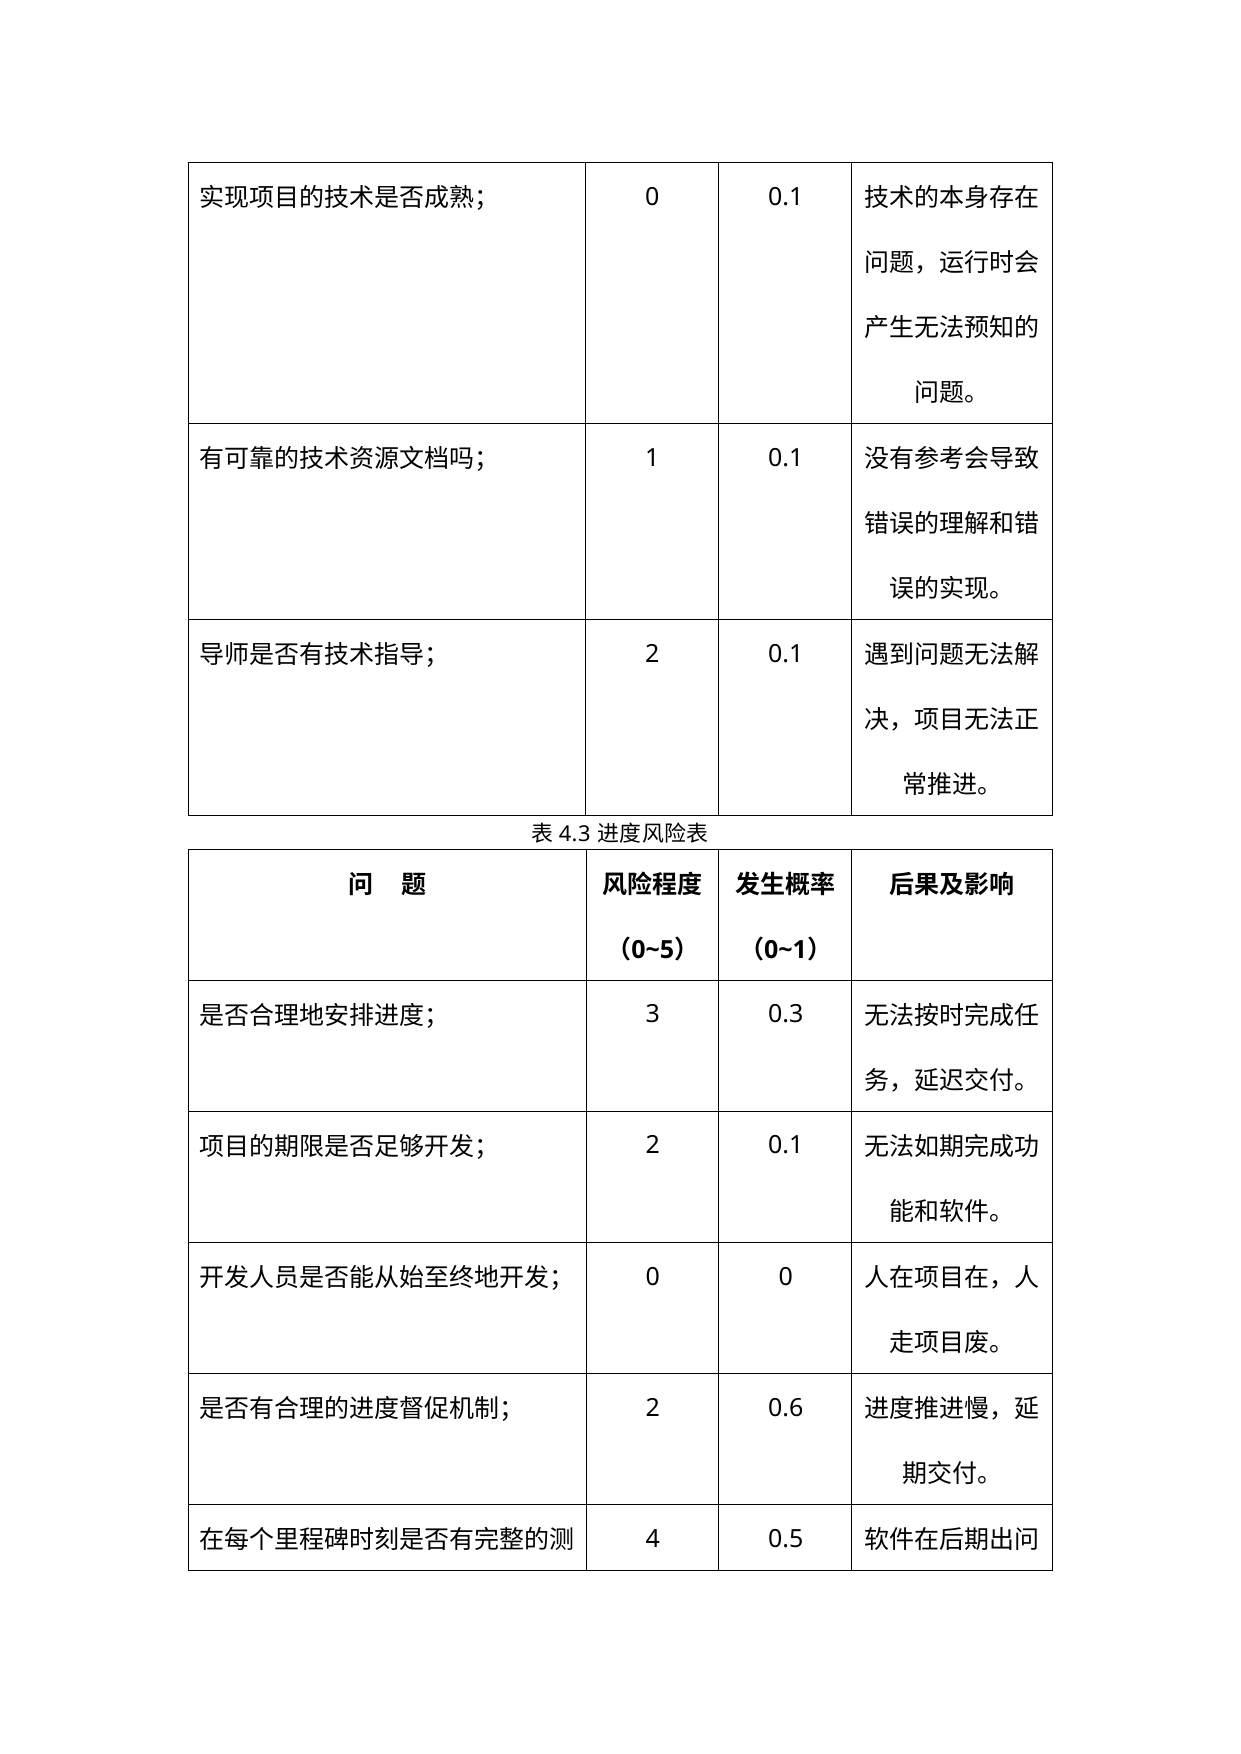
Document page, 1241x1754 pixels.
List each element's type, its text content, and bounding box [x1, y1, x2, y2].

table_cell 在每个里程碑时刻是否有完整的测试机制； [189, 1505, 586, 1570]
table_cell 1 [586, 424, 718, 619]
table_cell 3 [587, 981, 718, 1111]
table_cell 遇到问题无法解决，项目无法正常推进。 [852, 620, 1052, 815]
table_cell 没有参考会导致错误的理解和错误的实现。 [852, 424, 1052, 619]
table_cell 0.6 [719, 1374, 851, 1504]
table_cell 是否有合理的进度督促机制； [189, 1374, 586, 1504]
table_header 问 题 [189, 850, 586, 980]
table_cell 0.1 [719, 424, 851, 619]
text 表4.3 进度风险表 [187, 816, 1053, 849]
table_cell 实现项目的技术是否成熟； [189, 163, 585, 423]
table_cell 有可靠的技术资源文档吗； [189, 424, 585, 619]
table_cell 导师是否有技术指导； [189, 620, 585, 815]
table_cell 开发人员是否能从始至终地开发； [189, 1243, 586, 1373]
table_cell 无法按时完成任务，延迟交付。 [852, 981, 1052, 1111]
table_header 风险程度（0~5） [587, 850, 718, 980]
table_cell 0.3 [719, 981, 851, 1111]
table_cell 4 [587, 1505, 718, 1570]
table_cell 0.1 [719, 620, 851, 815]
table_cell 0 [719, 1243, 851, 1373]
table_cell 0.5 [719, 1505, 851, 1570]
table_cell 无法如期完成功能和软件。 [852, 1112, 1052, 1242]
table_cell 0 [586, 163, 718, 423]
table_cell 软件在后期出问题，并且难以锁定问题位置。 [852, 1505, 1052, 1570]
table_cell 2 [586, 620, 718, 815]
table_cell 2 [587, 1112, 718, 1242]
table_cell 技术的本身存在问题，运行时会产生无法预知的问题。 [852, 163, 1052, 423]
table_cell 2 [587, 1374, 718, 1504]
table_cell 0 [587, 1243, 718, 1373]
table_cell 0.1 [719, 163, 851, 423]
table_cell 是否合理地安排进度； [189, 981, 586, 1111]
table_header 后果及影响 [852, 850, 1052, 980]
table_cell 0.1 [719, 1112, 851, 1242]
table_header 发生概率（0~1） [719, 850, 851, 980]
table_cell 项目的期限是否足够开发； [189, 1112, 586, 1242]
table_cell 进度推进慢，延期交付。 [852, 1374, 1052, 1504]
table_cell 人在项目在，人走项目废。 [852, 1243, 1052, 1373]
